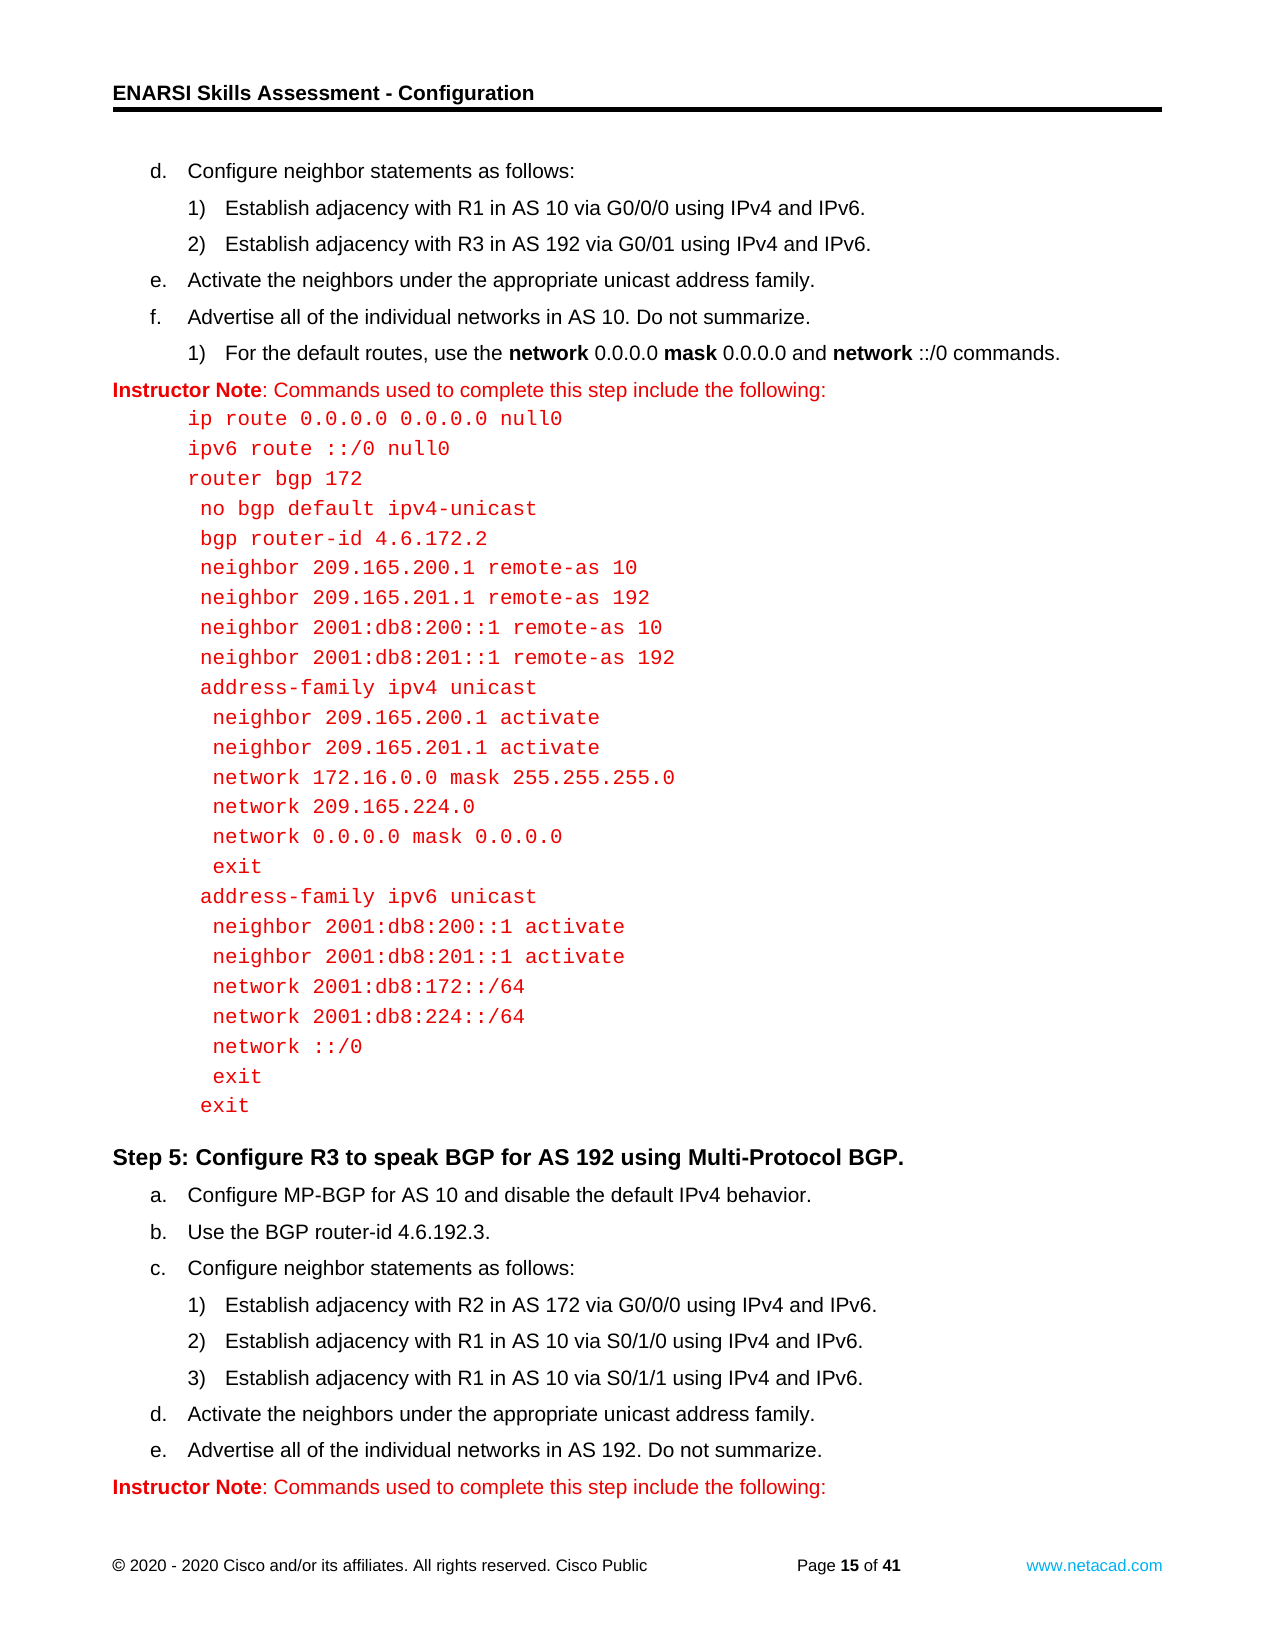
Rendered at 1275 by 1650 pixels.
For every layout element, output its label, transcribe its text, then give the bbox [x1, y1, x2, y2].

text Advertise all of the individual networks in AS 192. Do not summarize. [150, 1438, 1162, 1462]
text Establish adjacency with R1 in AS 10 via G0/0/0 using IPv4 and IPv6. [187, 195, 1162, 219]
text network 2001:db8:172::/64 [187, 976, 1162, 999]
text network 209.165.224.0 [187, 797, 1162, 820]
text router bgp 172 [187, 468, 1162, 491]
text neighbor 2001:db8:201::1 remote-as 192 [187, 647, 1162, 671]
text Establish adjacency with R3 in AS 192 via G0/01 using IPv4 and IPv6. [187, 232, 1162, 256]
text bgp router-id 4.6.172.2 [187, 527, 1162, 551]
text ip route 0.0.0.0 0.0.0.0 null0 [187, 408, 1162, 432]
text no bgp default ipv4-unicast [187, 498, 1162, 521]
text Advertise all of the individual networks in AS 10. Do not summarize. [150, 305, 1162, 329]
text address-family ipv4 unicast [187, 677, 1162, 701]
text Instructor Note: Commands used to complete this step include the following: [112, 378, 1162, 402]
text Activate the neighbors under the appropriate unicast address family. [150, 268, 1162, 292]
text Configure MP-BGP for AS 10 and disable the default IPv4 behavior. [150, 1183, 1162, 1207]
text exit [187, 1096, 1162, 1119]
text Activate the neighbors under the appropriate unicast address family. [150, 1402, 1162, 1426]
text network 2001:db8:224::/64 [187, 1006, 1162, 1029]
text network 172.16.0.0 mask 255.255.255.0 [187, 767, 1162, 790]
text Establish adjacency with R1 in AS 10 via S0/1/1 using IPv4 and IPv6. [187, 1365, 1162, 1389]
text neighbor 209.165.201.1 remote-as 192 [187, 587, 1162, 611]
subtitle Configure R3 to speak BGP for AS 192 using Multi-Protocol BGP. [112, 1144, 1162, 1171]
text Instructor Note: Commands used to complete this step include the following: [112, 1475, 1162, 1499]
text Use the BGP router-id 4.6.192.3. [150, 1219, 1162, 1243]
text Establish adjacency with R1 in AS 10 via S0/1/0 using IPv4 and IPv6. [187, 1329, 1162, 1353]
text exit [187, 1066, 1162, 1089]
text For the default routes, use the network 0.0.0.0 mask 0.0.0.0 and network ::/0 commands. [187, 341, 1162, 365]
text neighbor 2001:db8:201::1 activate [187, 946, 1162, 970]
text neighbor 209.165.201.1 activate [187, 737, 1162, 760]
text neighbor 2001:db8:200::1 activate [187, 916, 1162, 940]
text neighbor 2001:db8:200::1 remote-as 10 [187, 617, 1162, 641]
text ipv6 route ::/0 null0 [187, 438, 1162, 461]
text Establish adjacency with R2 in AS 172 via G0/0/0 using IPv4 and IPv6. [187, 1292, 1162, 1316]
text network ::/0 [187, 1036, 1162, 1059]
text Configure neighbor statements as follows: [150, 1256, 1162, 1280]
text network 0.0.0.0 mask 0.0.0.0 [187, 826, 1162, 850]
text exit [187, 856, 1162, 880]
text neighbor 209.165.200.1 activate [187, 707, 1162, 731]
text address-family ipv6 unicast [187, 886, 1162, 910]
text Configure neighbor statements as follows: [150, 159, 1162, 183]
text neighbor 209.165.200.1 remote-as 10 [187, 557, 1162, 581]
